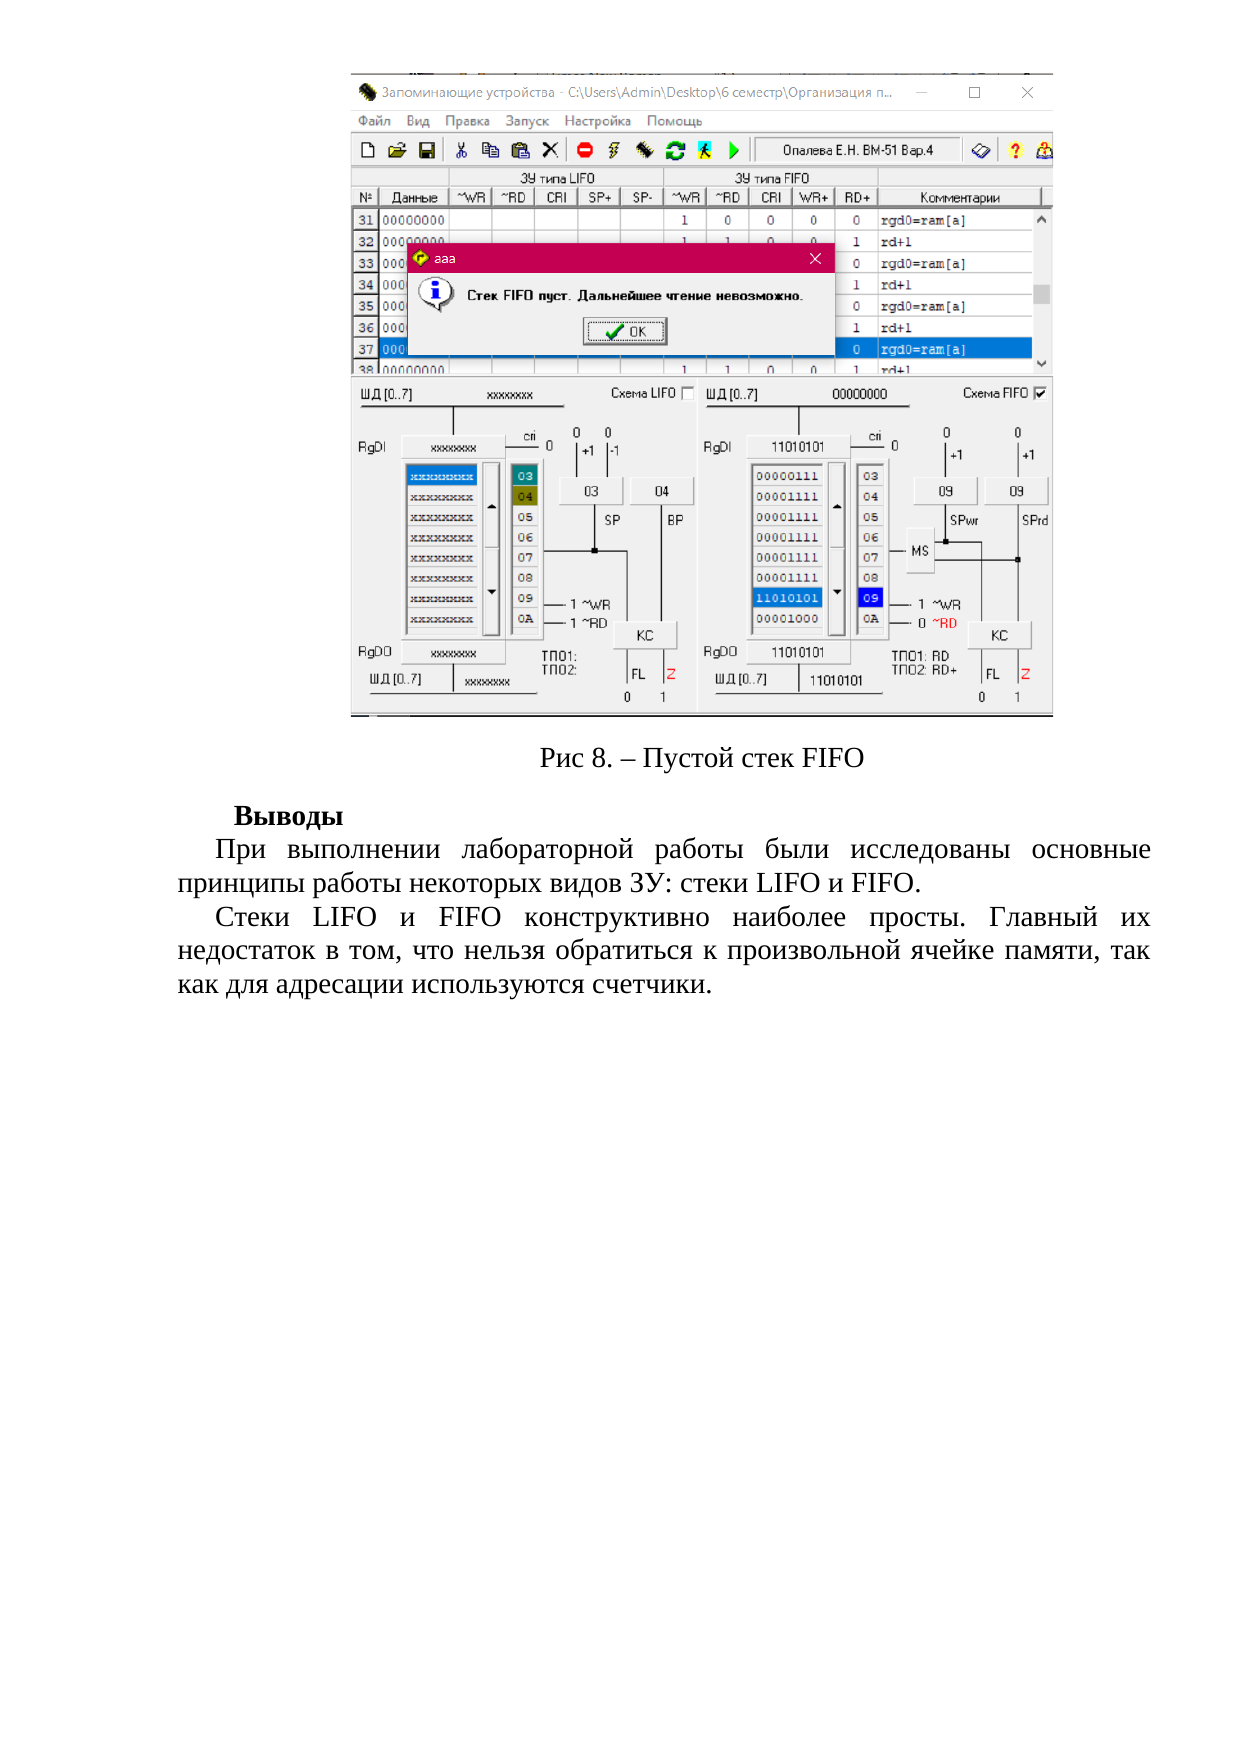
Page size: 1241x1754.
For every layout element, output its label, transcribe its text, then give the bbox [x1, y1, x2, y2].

picture [350, 73, 1054, 717]
text Выводы [215, 798, 1152, 832]
list Рис 8. – Пустой стек FIFO [252, 740, 1152, 774]
text Стеки LIFO и FIFO конструктивно наиболее просты. Главный их недостаток в том, что нельзя обратиться к произвольной ячейке памяти, так как для адресации используются счетчики. [177, 899, 1152, 999]
text При выполнении лабораторной работы были исследованы основные принципы работы некоторых видов ЗУ: стеки LIFO и FIFO. [177, 832, 1152, 899]
